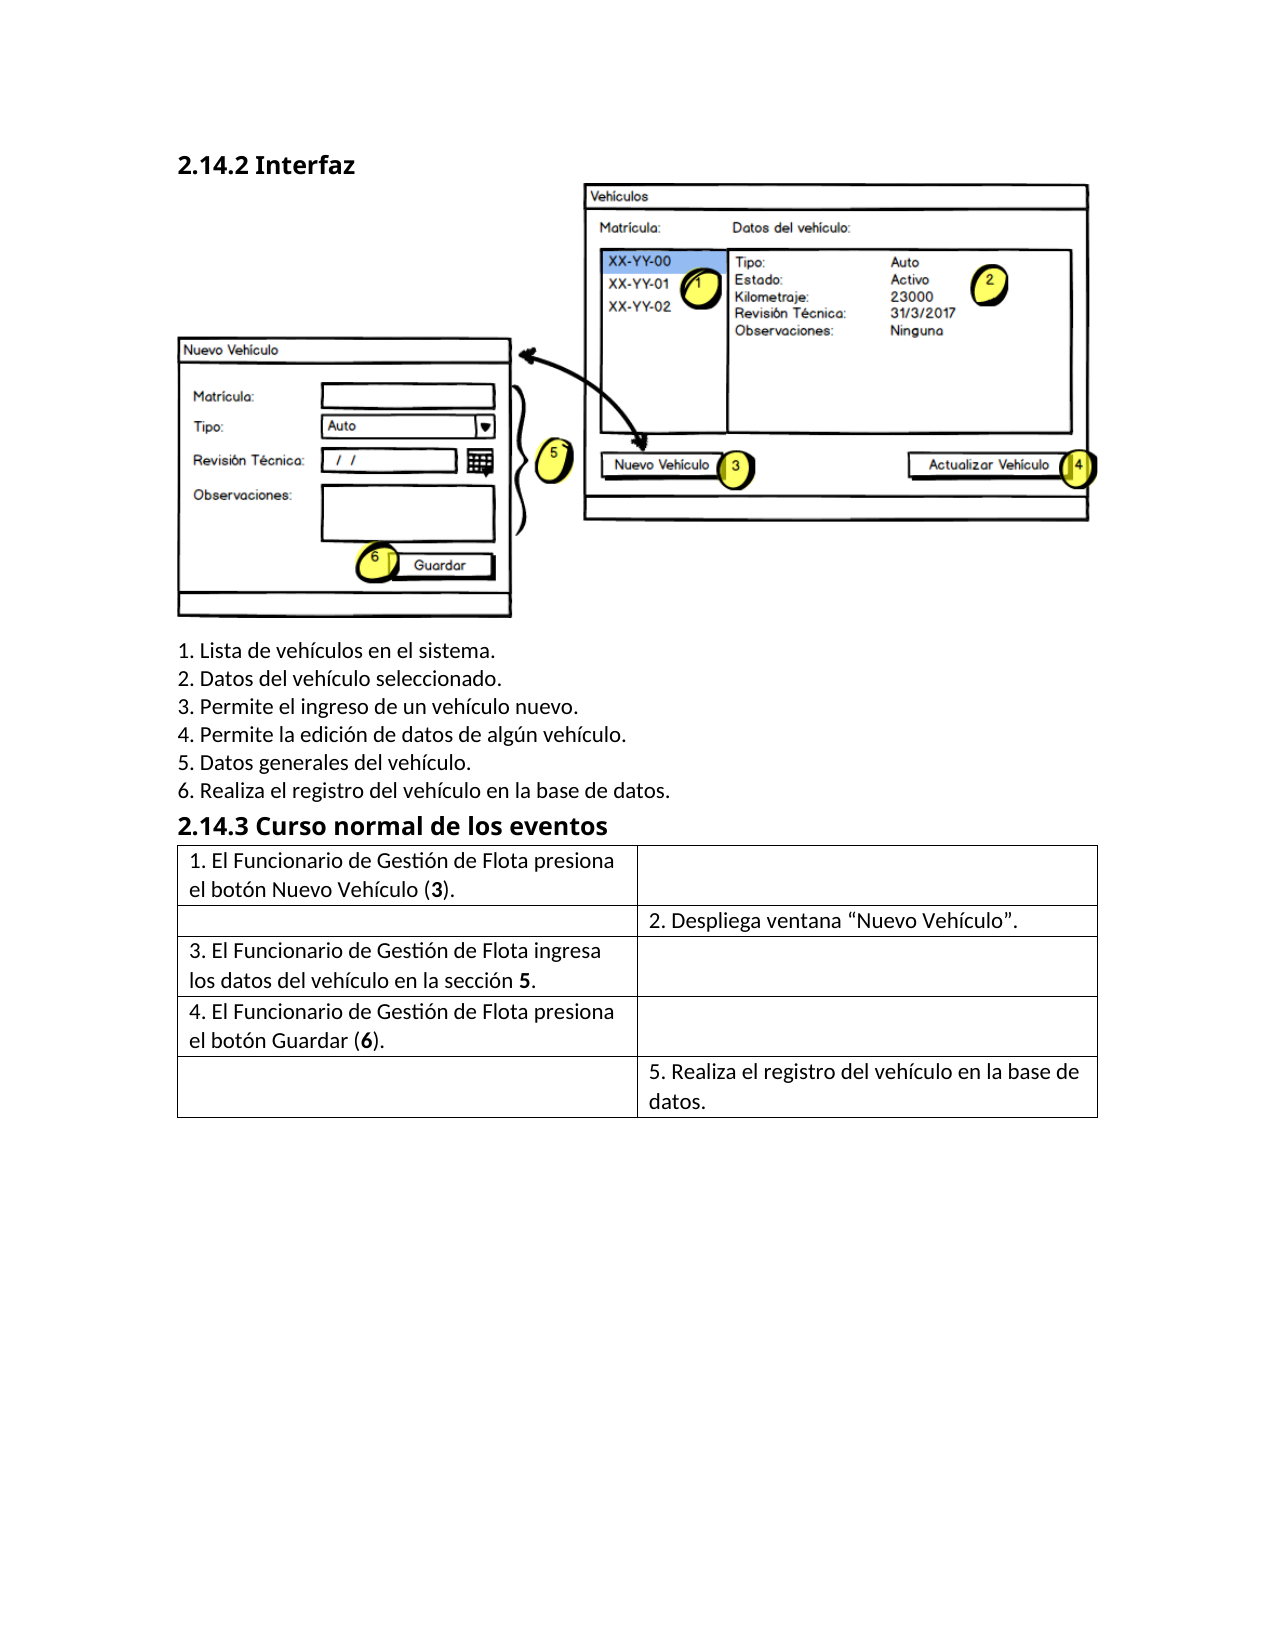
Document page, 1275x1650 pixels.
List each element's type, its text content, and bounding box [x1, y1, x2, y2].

table_header 1. El Funcionario de Gestión de Flota presiona el botón Nuevo Vehículo (3). [178, 846, 637, 905]
table_cell 3. El Funcionario de Gestión de Flota ingresa los datos del vehículo en la sección 5. [178, 937, 637, 996]
table_cell [178, 1057, 637, 1117]
text 4. Permite la edición de datos de algún vehículo. [177, 720, 1098, 748]
table_cell 5. Realiza el registro del vehículo en la base de datos. [638, 1057, 1097, 1117]
text 5. Datos generales del vehículo. [177, 748, 1098, 776]
table_cell 4. El Funcionario de Gestión de Flota presiona el botón Guardar (6). [178, 997, 637, 1056]
table_cell [178, 906, 637, 936]
table_cell 2. Despliega ventana “Nuevo Vehículo”. [638, 906, 1097, 936]
subtitle 2.14.3 Curso normal de los eventos [177, 809, 1098, 843]
table_cell [638, 997, 1097, 1056]
text 3. Permite el ingreso de un vehículo nuevo. [177, 692, 1098, 720]
text 1. Lista de vehículos en el sistema. [177, 636, 1098, 664]
picture [177, 183, 1098, 618]
text 2. Datos del vehículo seleccionado. [177, 664, 1098, 692]
subtitle 2.14.2 Interfaz [177, 148, 1098, 182]
table_header [638, 846, 1097, 905]
text 6. Realiza el registro del vehículo en la base de datos. [177, 776, 1098, 804]
table_cell [638, 937, 1097, 996]
